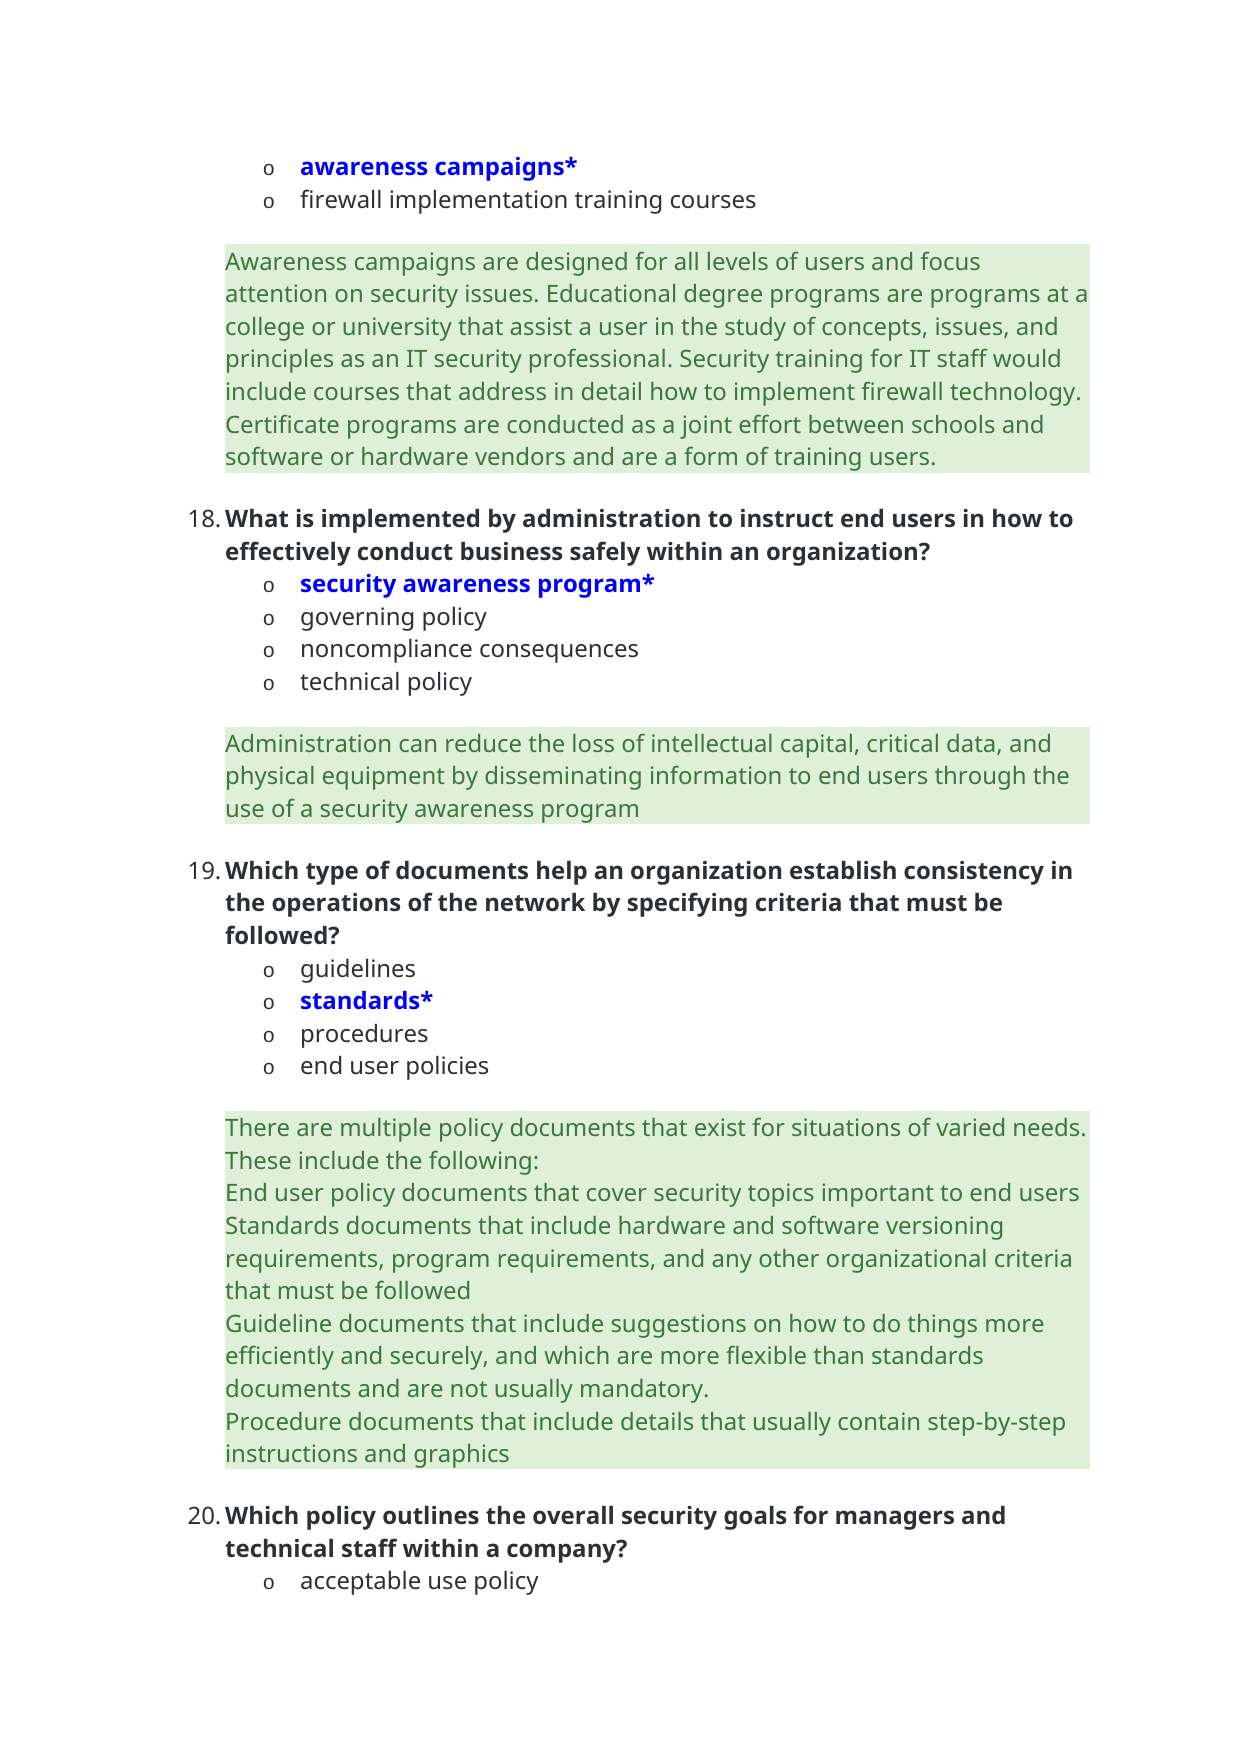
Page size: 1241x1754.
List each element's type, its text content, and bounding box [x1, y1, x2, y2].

list awareness campaigns* [262, 150, 1090, 183]
list end user policies [262, 1049, 1090, 1082]
list guidelines [262, 951, 1090, 984]
text Awareness campaigns are designed for all levels of users and focus attention on security issues. Educational degree programs are programs at a college or university that assist a user in the study of concepts, issues, and principles as an IT security professional. Security training for IT staff would include courses that address in detail how to implement firewall technology. Certificate programs are conducted as a joint effort between schools and software or hardware vendors and are a form of training users. [225, 244, 1090, 473]
list noncompliance consequences [262, 632, 1090, 665]
list Which type of documents help an organization establish consistency in the operations of the network by specifying criteria that must be followed? [187, 853, 1090, 951]
list What is implemented by administration to instruct end users in how to effectively conduct business safely within an organization? [187, 502, 1090, 567]
list security awareness program* [262, 567, 1090, 599]
list standards* [262, 984, 1090, 1017]
text There are multiple policy documents that exist for situations of varied needs. These include the following: End user policy documents that cover security topics important to end users Standards documents that include hardware and software versioning requirements, program requirements, and any other organizational criteria that must be followed Guideline documents that include suggestions on how to do things more efficiently and securely, and which are more flexible than standards documents and are not usually mandatory. Procedure documents that include details that usually contain step-by-step instructions and graphics [225, 1111, 1090, 1469]
text Administration can reduce the loss of intellectual capital, critical data, and physical equipment by disseminating information to end users through the use of a security awareness program [225, 727, 1090, 824]
list acceptable use policy [262, 1564, 1090, 1597]
list Which policy outlines the overall security goals for managers and technical staff within a company? [187, 1499, 1090, 1564]
list technical policy [262, 665, 1090, 697]
list procedures [262, 1017, 1090, 1049]
list firewall implementation training courses [262, 183, 1090, 215]
list governing policy [262, 599, 1090, 632]
